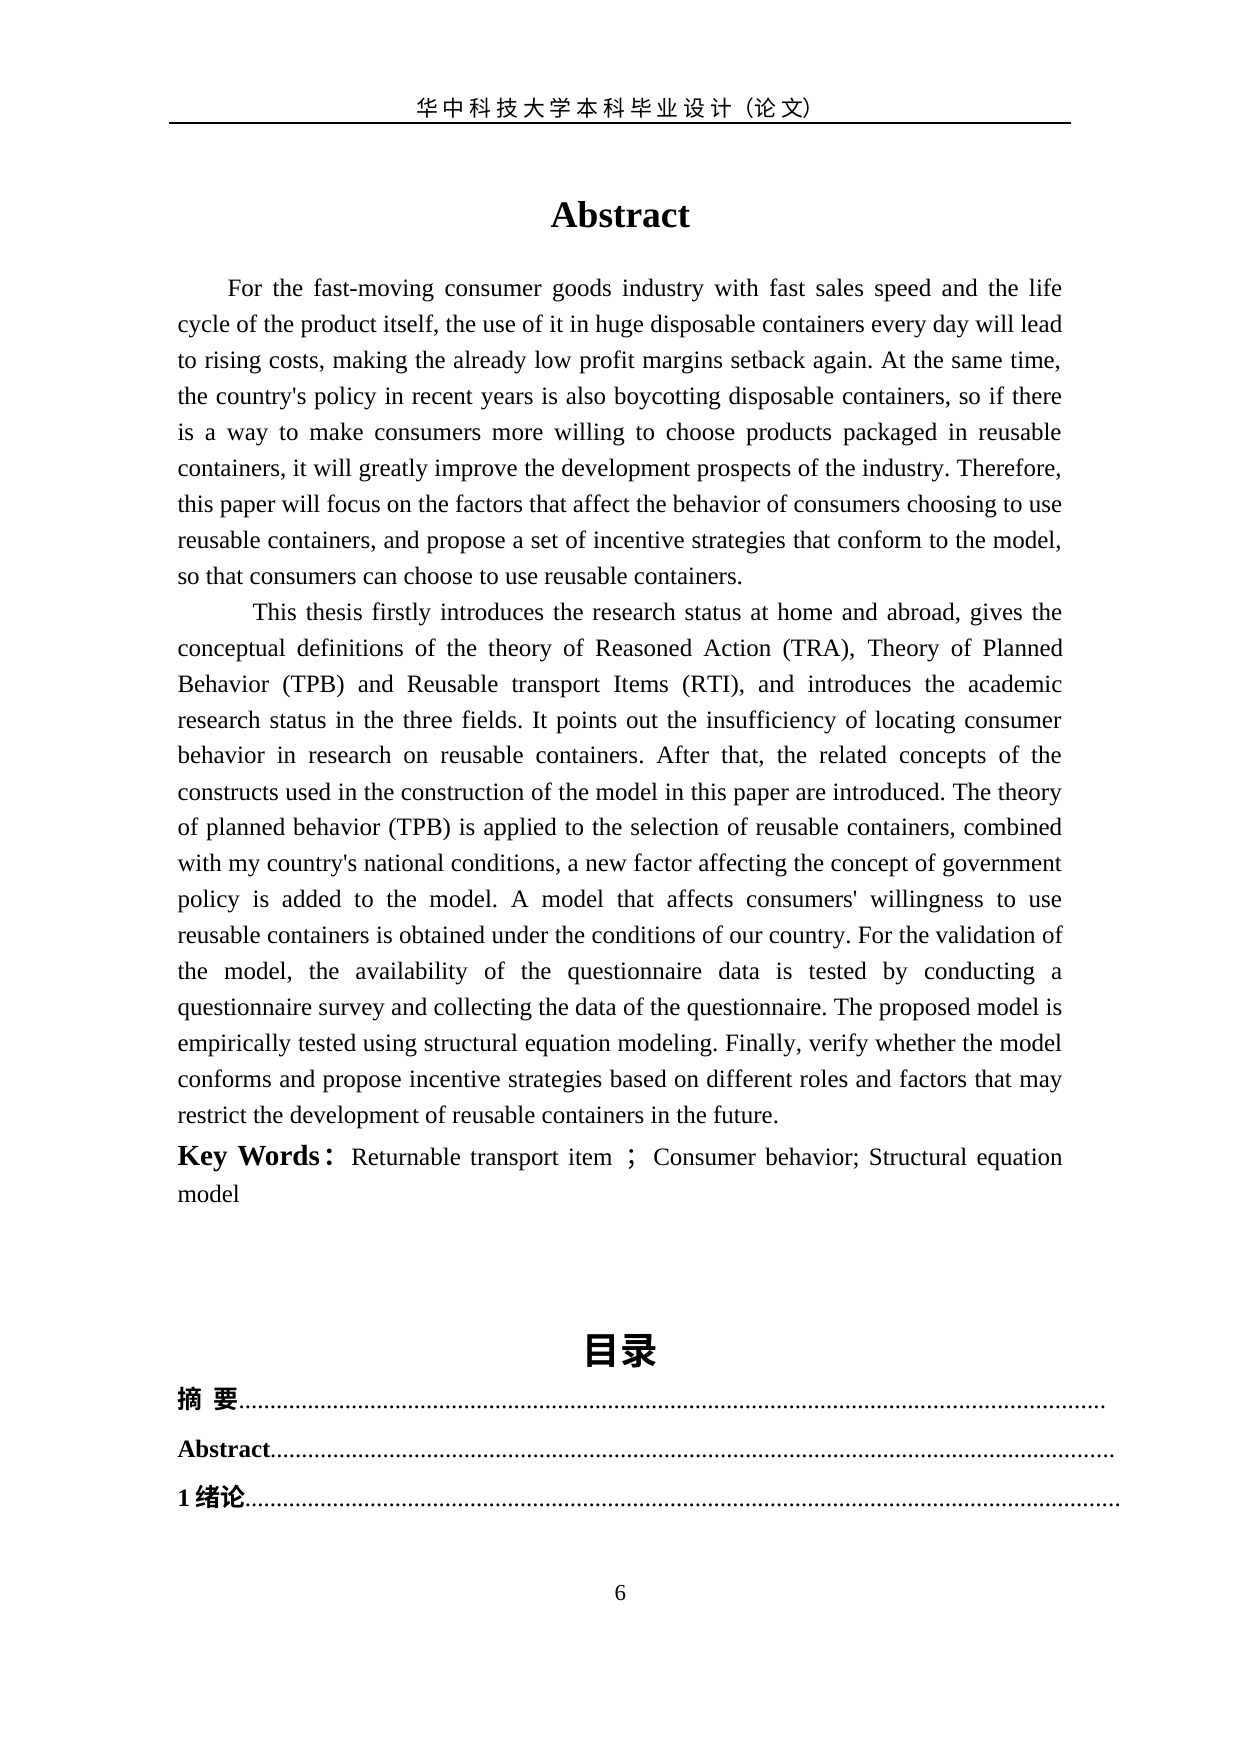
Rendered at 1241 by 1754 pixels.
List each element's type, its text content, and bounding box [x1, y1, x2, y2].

text This thesis firstly introduces the research status at home and abroad, gives the conceptual definitions of the theory of Reasoned Action (TRA), Theory of Planned Behavior (TPB) and Reusable transport Items (RTI), and introduces the academic research status in the three fields. It points out the insufficiency of locating consumer behavior in research on reusable containers. After that, the related concepts of the constructs used in the construction of the model in this paper are introduced. The theory of planned behavior (TPB) is applied to the selection of reusable containers, combined with my country's national conditions, a new factor affecting the concept of government policy is added to the model. A model that affects consumers' willingness to use reusable containers is obtained under the conditions of our country. For the validation of the model, the availability of the questionnaire data is tested by conducting a questionnaire survey and collecting the data of the questionnaire. The proposed model is empirically tested using structural equation modeling. Finally, verify whether the model conforms and propose incentive strategies based on different roles and factors that may restrict the development of reusable containers in the future. [177, 597, 1063, 1129]
text Abstract [177, 192, 1063, 236]
text Key Words：Returnable transport item ；Consumer behavior; Structural equation model [177, 1136, 1063, 1208]
text For the fast-moving consumer goods industry with fast sales speed and the life cycle of the product itself, the use of it in huge disposable containers every day will lead to rising costs, making the already low profit margins setback again. At the same time, the country's policy in recent years is also boycotting disposable containers, so if there is a way to make consumers more willing to choose products packaged in reusable containers, it will greatly improve the development prospects of the industry. Therefore, this paper will focus on the factors that affect the behavior of consumers choosing to use reusable containers, and propose a set of incentive strategies that conform to the model, so that consumers can choose to use reusable containers. [177, 273, 1063, 590]
